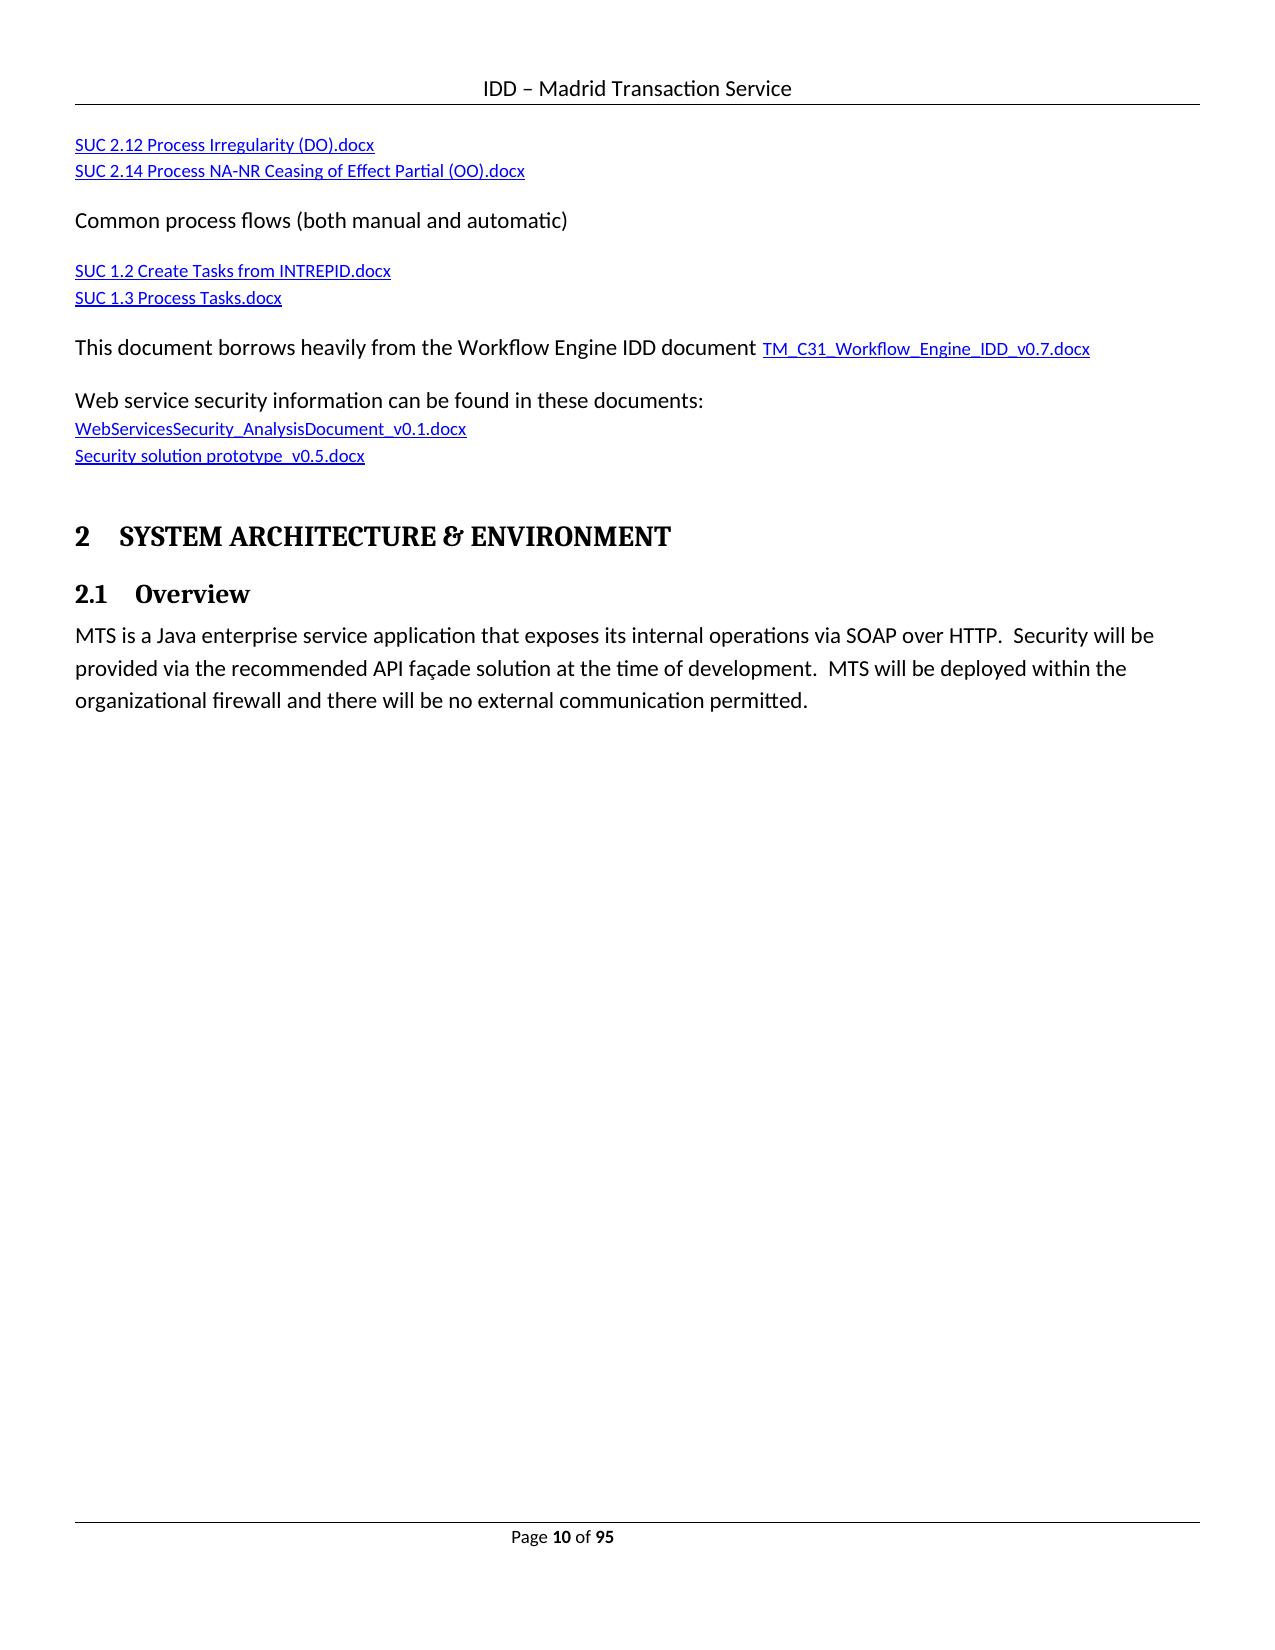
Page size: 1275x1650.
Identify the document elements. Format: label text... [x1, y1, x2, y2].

text Common process flows (both manual and automatic) [75, 206, 1200, 234]
text MTS is a Java enterprise service application that exposes its internal operations via SOAP over HTTP. Security will be provided via the recommended API façade solution at the time of development. MTS will be deployed within the organizational firewall and there will be no external communication permitted. [75, 622, 1200, 714]
text This document borrows heavily from the Workflow Engine IDD document TM_C31_Workflow_Engine_IDD_v0.7.docx [75, 333, 1200, 361]
text Web service security information can be found in these documents: WebServicesSecurity_AnalysisDocument_v0.1.docx Security solution prototype_v0.5.docx [75, 386, 1200, 467]
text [75, 133, 1200, 182]
subtitle System Architecture & Environment [75, 520, 1200, 554]
subtitle Overview [75, 579, 1200, 611]
text SUC 1.2 Create Tasks from INTREPID.docx SUC 1.3 Process Tasks.docx [75, 259, 1200, 309]
